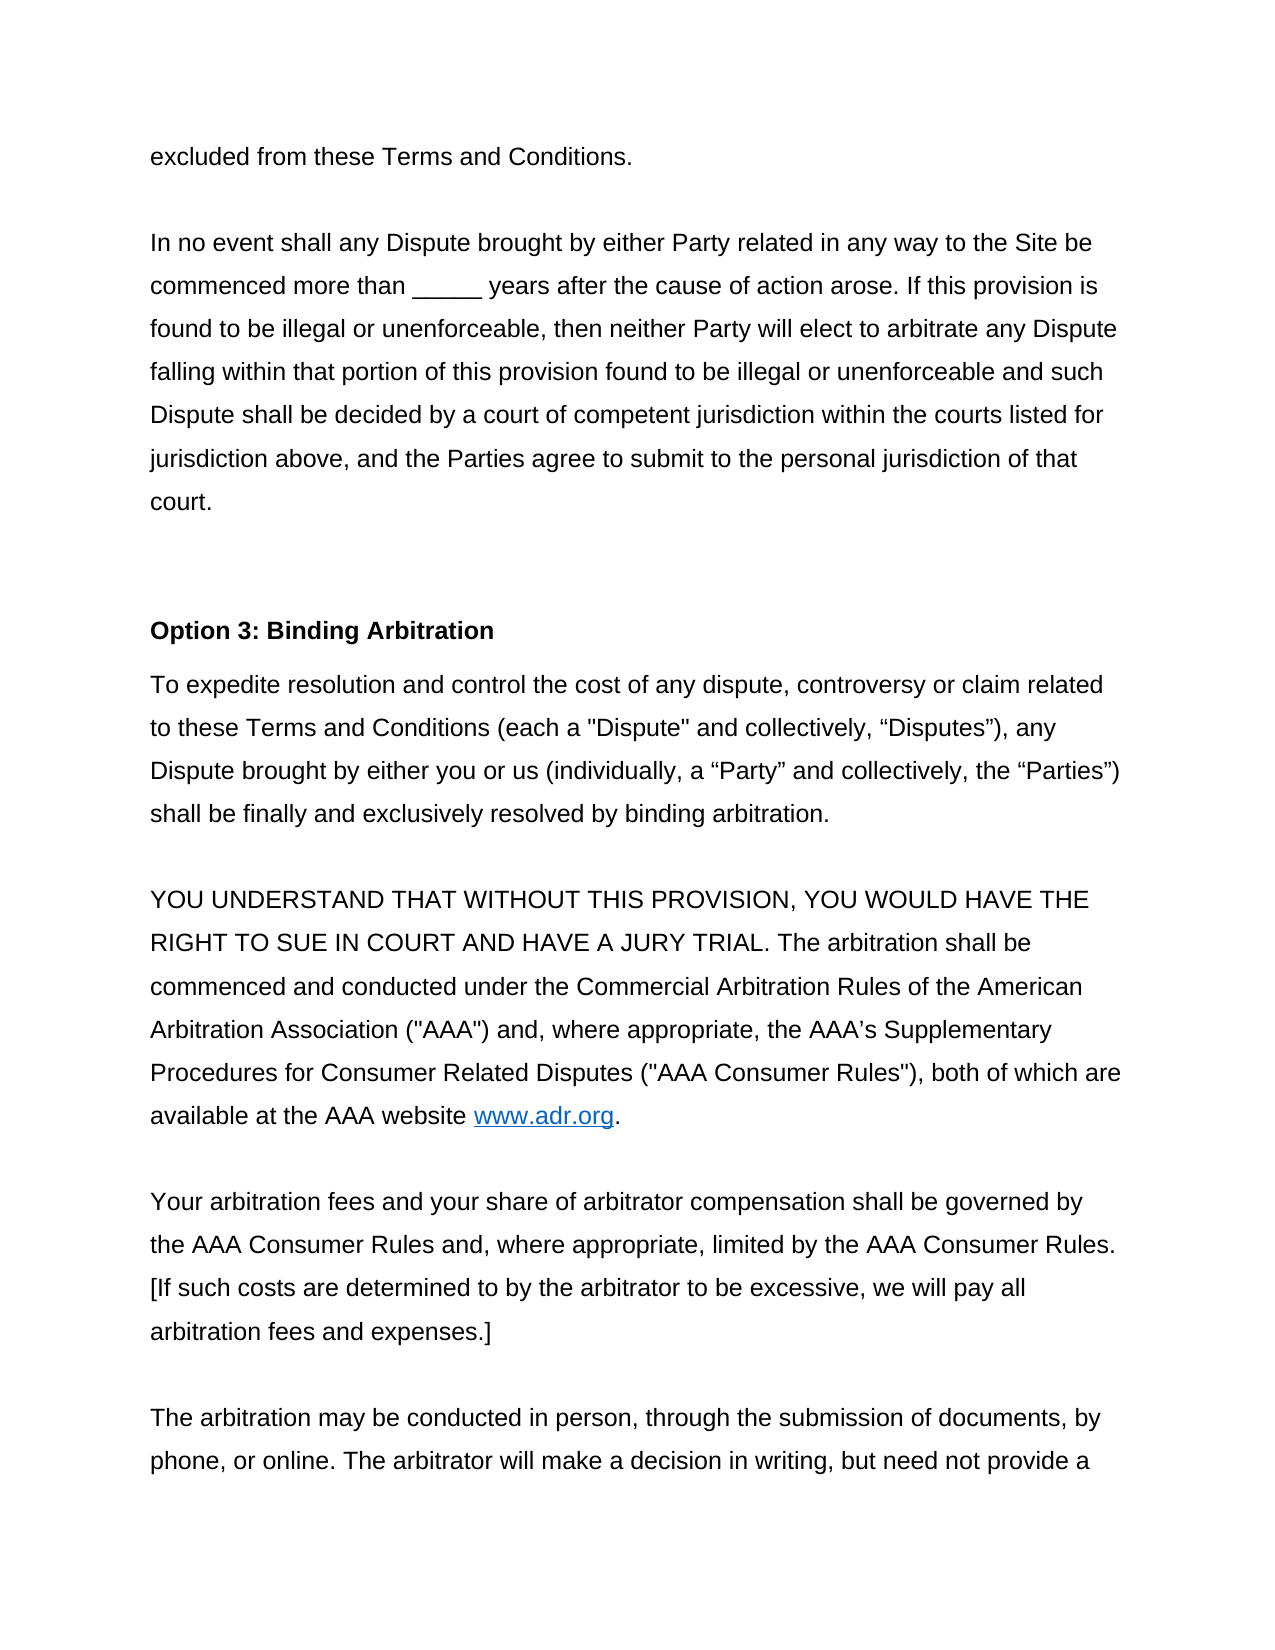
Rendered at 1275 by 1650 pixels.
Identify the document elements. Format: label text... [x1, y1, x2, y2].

text Your arbitration fees and your share of arbitrator compensation shall be governed by the AAA Consumer Rules and, where appropriate, limited by the AAA Consumer Rules. [If such costs are determined to by the arbitrator to be excessive, we will pay all arbitration fees and expenses.] [150, 1187, 1125, 1345]
text YOU UNDERSTAND THAT WITHOUT THIS PROVISION, YOU WOULD HAVE THE RIGHT TO SUE IN COURT AND HAVE A JURY TRIAL. The arbitration shall be commenced and conducted under the Commercial Arbitration Rules of the American Arbitration Association ("AAA") and, where appropriate, the AAA’s Supplementary Procedures for Consumer Related Disputes ("AAA Consumer Rules"), both of which are available at the AAA website www.adr.org. [150, 885, 1125, 1130]
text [150, 142, 1125, 171]
text In no event shall any Dispute brought by either Party related in any way to the Site be commenced more than _____ years after the cause of action arose. If this provision is found to be illegal or unenforceable, then neither Party will elect to arbitrate any Dispute falling within that portion of this provision found to be illegal or unenforceable and such Dispute shall be decided by a court of competent jurisdiction within the courts listed for jurisdiction above, and the Parties agree to submit to the personal jurisdiction of that court. [150, 228, 1125, 516]
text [150, 1403, 1125, 1475]
text To expedite resolution and control the cost of any dispute, controversy or claim related to these Terms and Conditions (each a "Dispute" and collectively, “Disputes”), any Dispute brought by either you or us (individually, a “Party” and collectively, the “Parties”) shall be finally and exclusively resolved by binding arbitration. [150, 670, 1125, 828]
subtitle Option 3: Binding Arbitration [150, 616, 1125, 645]
